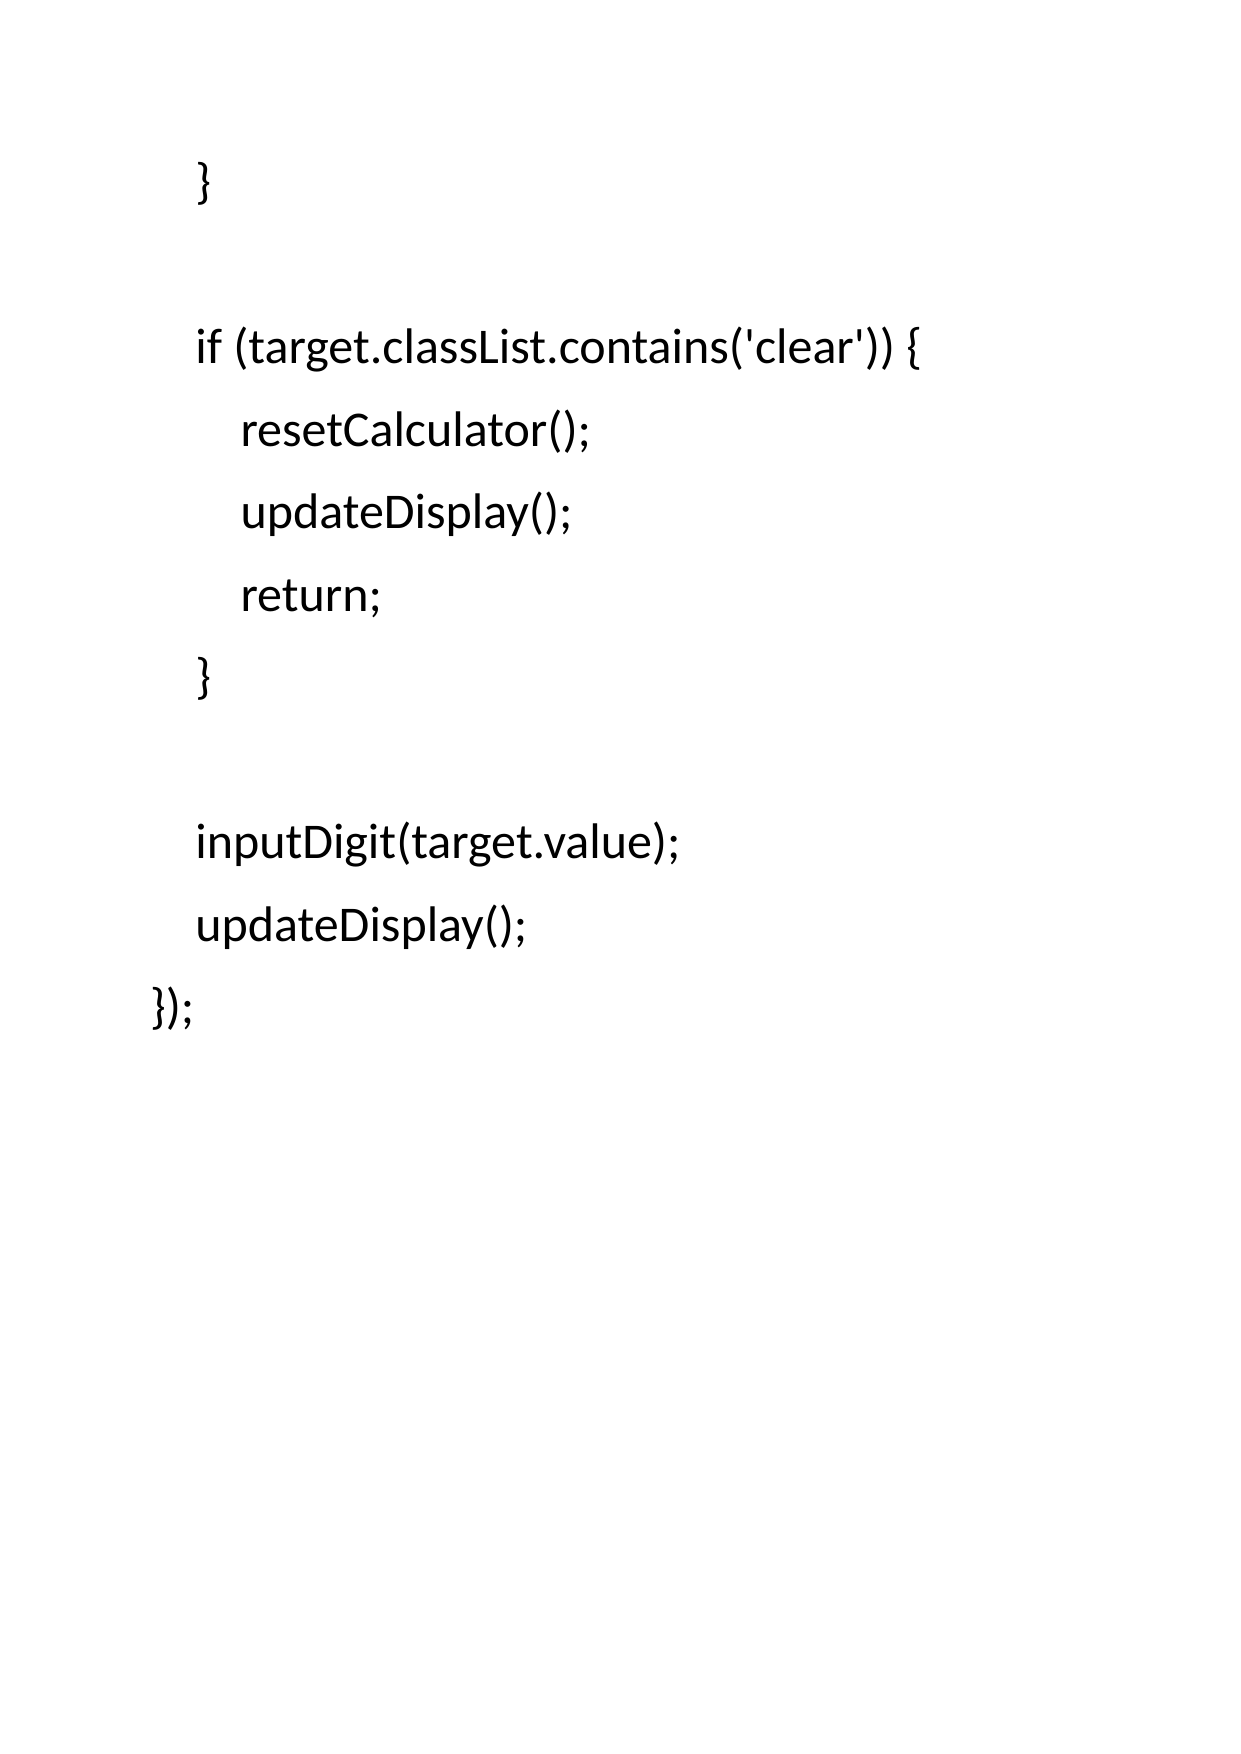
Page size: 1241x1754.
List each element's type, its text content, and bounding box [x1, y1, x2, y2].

text }); [150, 975, 1090, 1036]
text resetCalculator(); [150, 397, 1090, 458]
text return; [150, 562, 1090, 623]
text updateDisplay(); [150, 480, 1090, 541]
text } [150, 150, 1090, 211]
text updateDisplay(); [150, 892, 1090, 953]
text } [150, 645, 1090, 706]
text inputDigit(target.value); [150, 810, 1090, 871]
text if (target.classList.contains('clear')) { [150, 315, 1090, 376]
